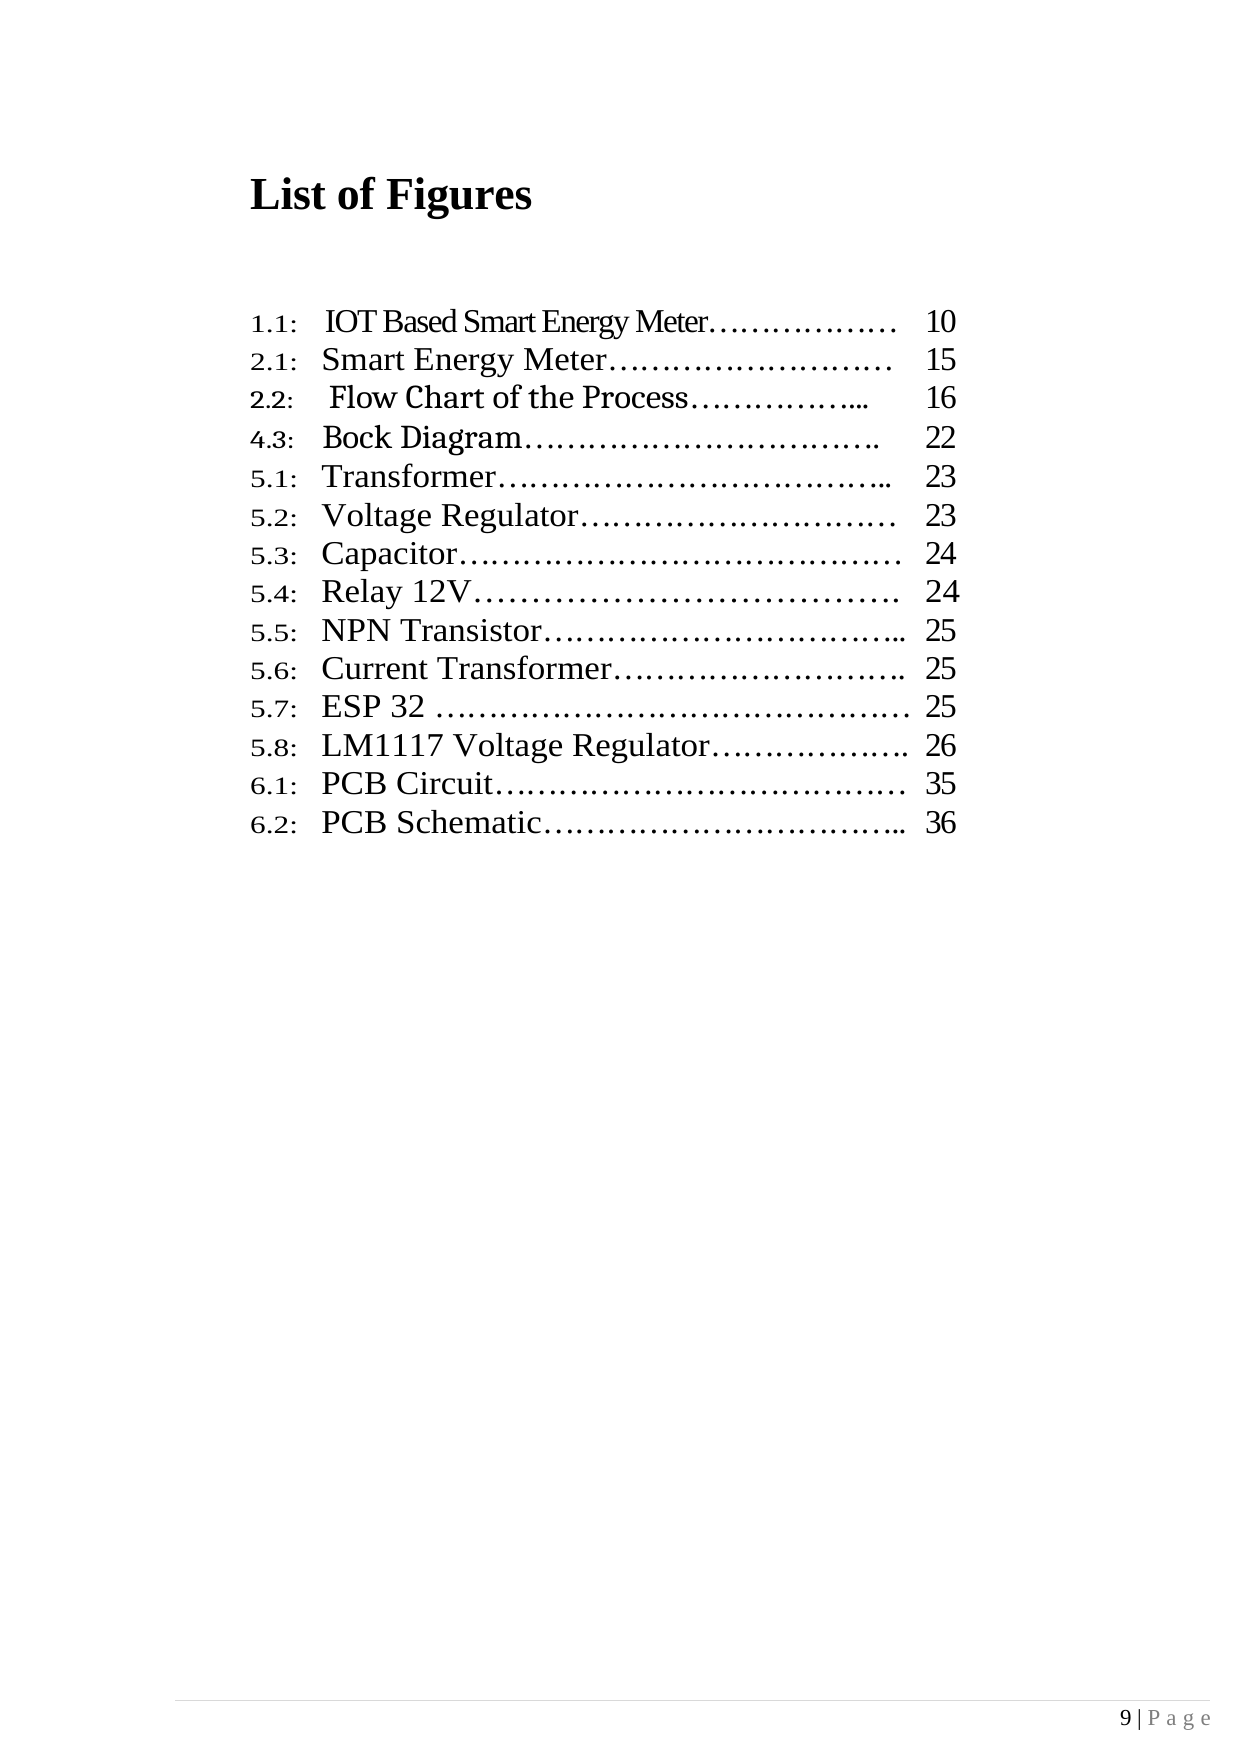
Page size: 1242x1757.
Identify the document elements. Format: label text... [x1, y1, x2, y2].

text 4.3: Bock Diagram……………………………. 22 [250, 417, 1032, 456]
text 6.2: PCB Schematic…………………………….. 36 [250, 802, 1002, 840]
text List of Figures [250, 167, 1210, 219]
text 5.2: Voltage Regulator………………………… 23 [250, 495, 1109, 533]
text 5.7: ESP 32 ……………………………………… 25 [250, 687, 1002, 725]
text 5.8: LM1117 Voltage Regulator………………. 26 [175, 725, 1109, 763]
text 6.1: PCB Circuit………………………………… 35 [250, 763, 1109, 802]
text 5.3: Capacitor…………………………………… 24 [250, 533, 1109, 572]
text 5.5: NPN Transistor…………………………….. 25 [250, 610, 1002, 648]
text 2.1: Smart Energy Meter……………………… 15 [250, 339, 1032, 377]
text 5.6: Current Transformer………………………. 25 [250, 648, 1002, 687]
text 2.2: Flow Chart of the Process……………... 16 [175, 377, 1032, 417]
text 1.1: IOT Based Smart Energy Meter……………… 10 [250, 301, 1032, 339]
text 5.4: Relay 12V………………………………. 24 [250, 572, 1109, 610]
text 5.1: Transformer……………………………….. 23 [250, 456, 1032, 495]
